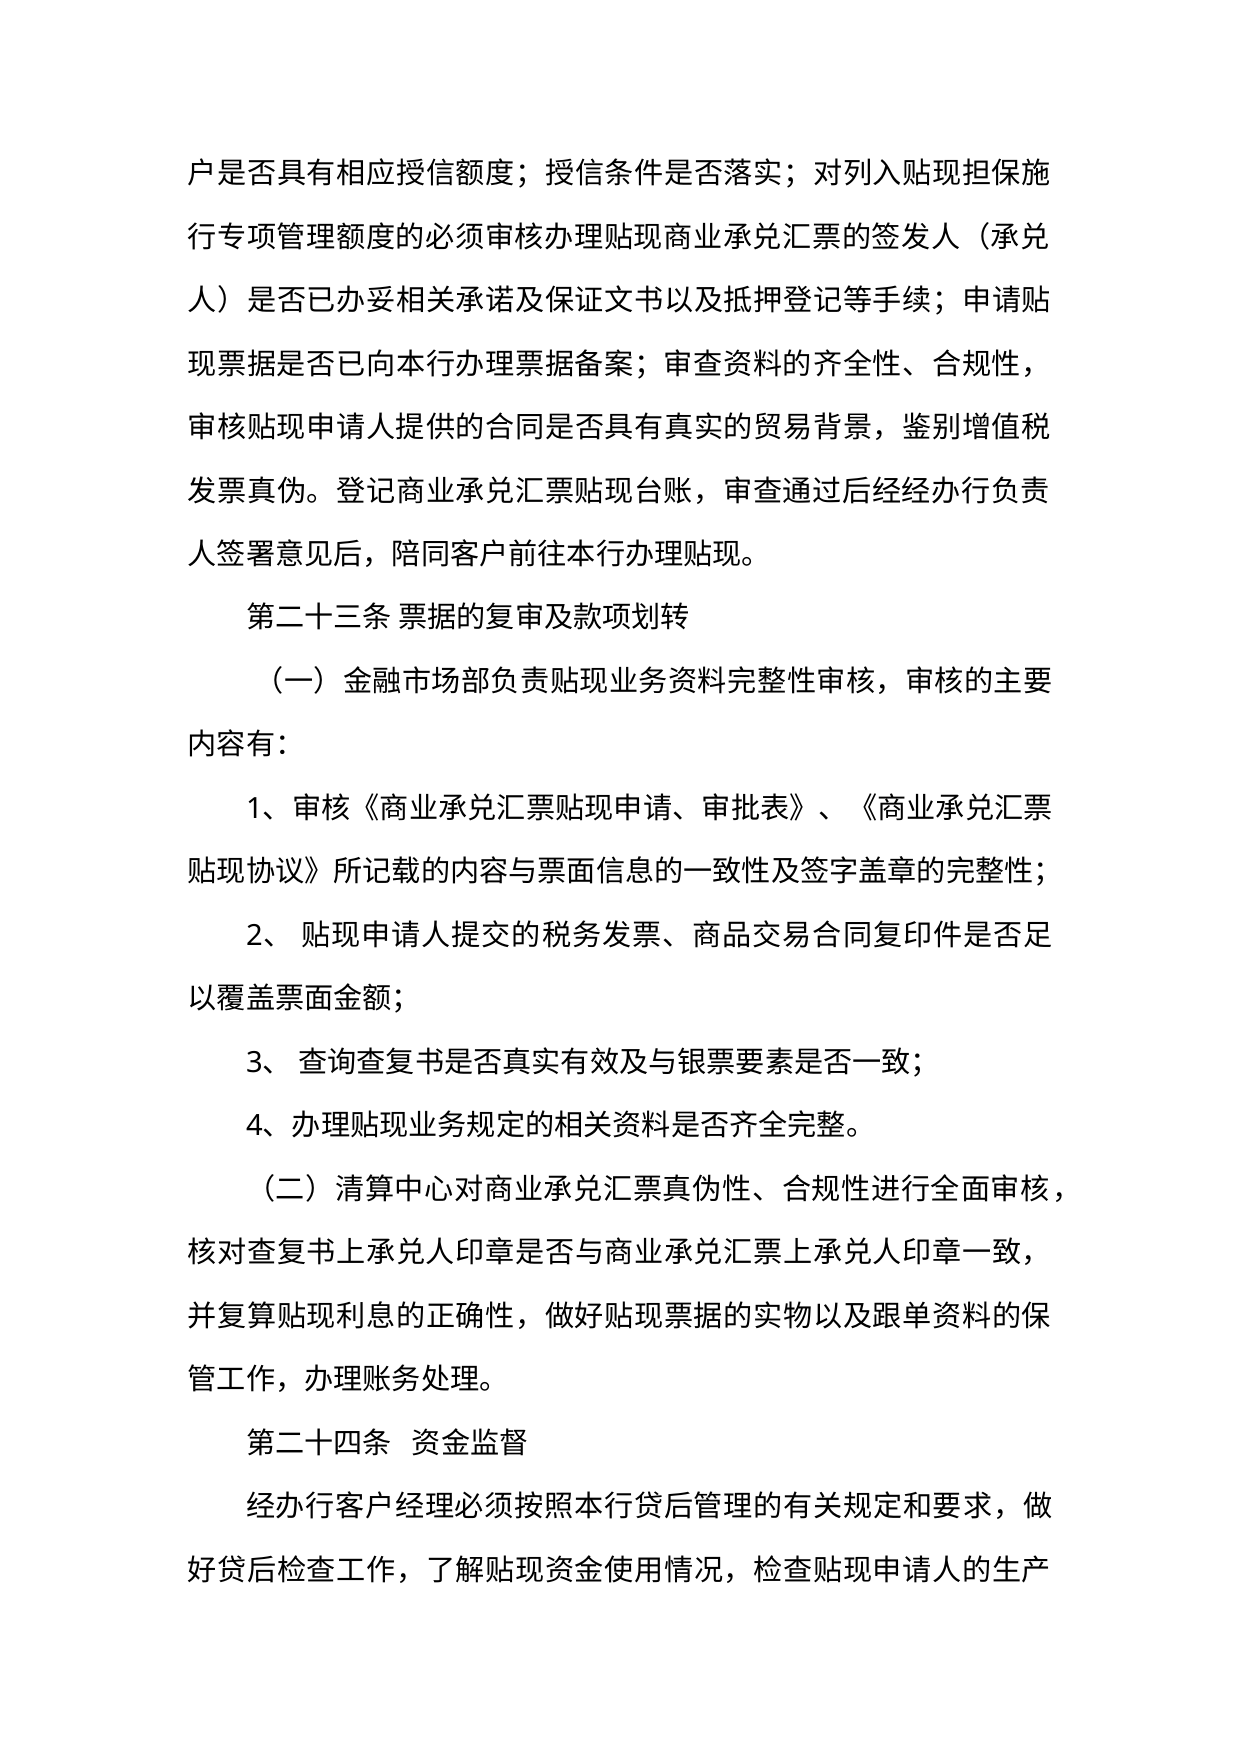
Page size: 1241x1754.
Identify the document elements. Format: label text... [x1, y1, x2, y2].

text 第二十三条 票据的复审及款项划转 [187, 594, 1053, 636]
text 2、 贴现申请人提交的税务发票、商品交易合同复印件是否足以覆盖票面金额； [187, 911, 1053, 1017]
text 3、 查询查复书是否真实有效及与银票要素是否一致； [187, 1038, 1053, 1081]
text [187, 1483, 1053, 1588]
text 1、审核《商业承兑汇票贴现申请、审批表》、《商业承兑汇票贴现协议》所记载的内容与票面信息的一致性及签字盖章的完整性； [187, 784, 1053, 890]
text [187, 150, 1053, 573]
text （一）金融市场部负责贴现业务资料完整性审核，审核的主要内容有： [187, 657, 1053, 763]
text （二）清算中心对商业承兑汇票真伪性、合规性进行全面审核，核对查复书上承兑人印章是否与商业承兑汇票上承兑人印章一致，并复算贴现利息的正确性，做好贴现票据的实物以及跟单资料的保管工作，办理账务处理。 [187, 1165, 1053, 1398]
text 第二十四条 资金监督 [187, 1419, 1053, 1461]
text 4、办理贴现业务规定的相关资料是否齐全完整。 [187, 1102, 1053, 1144]
